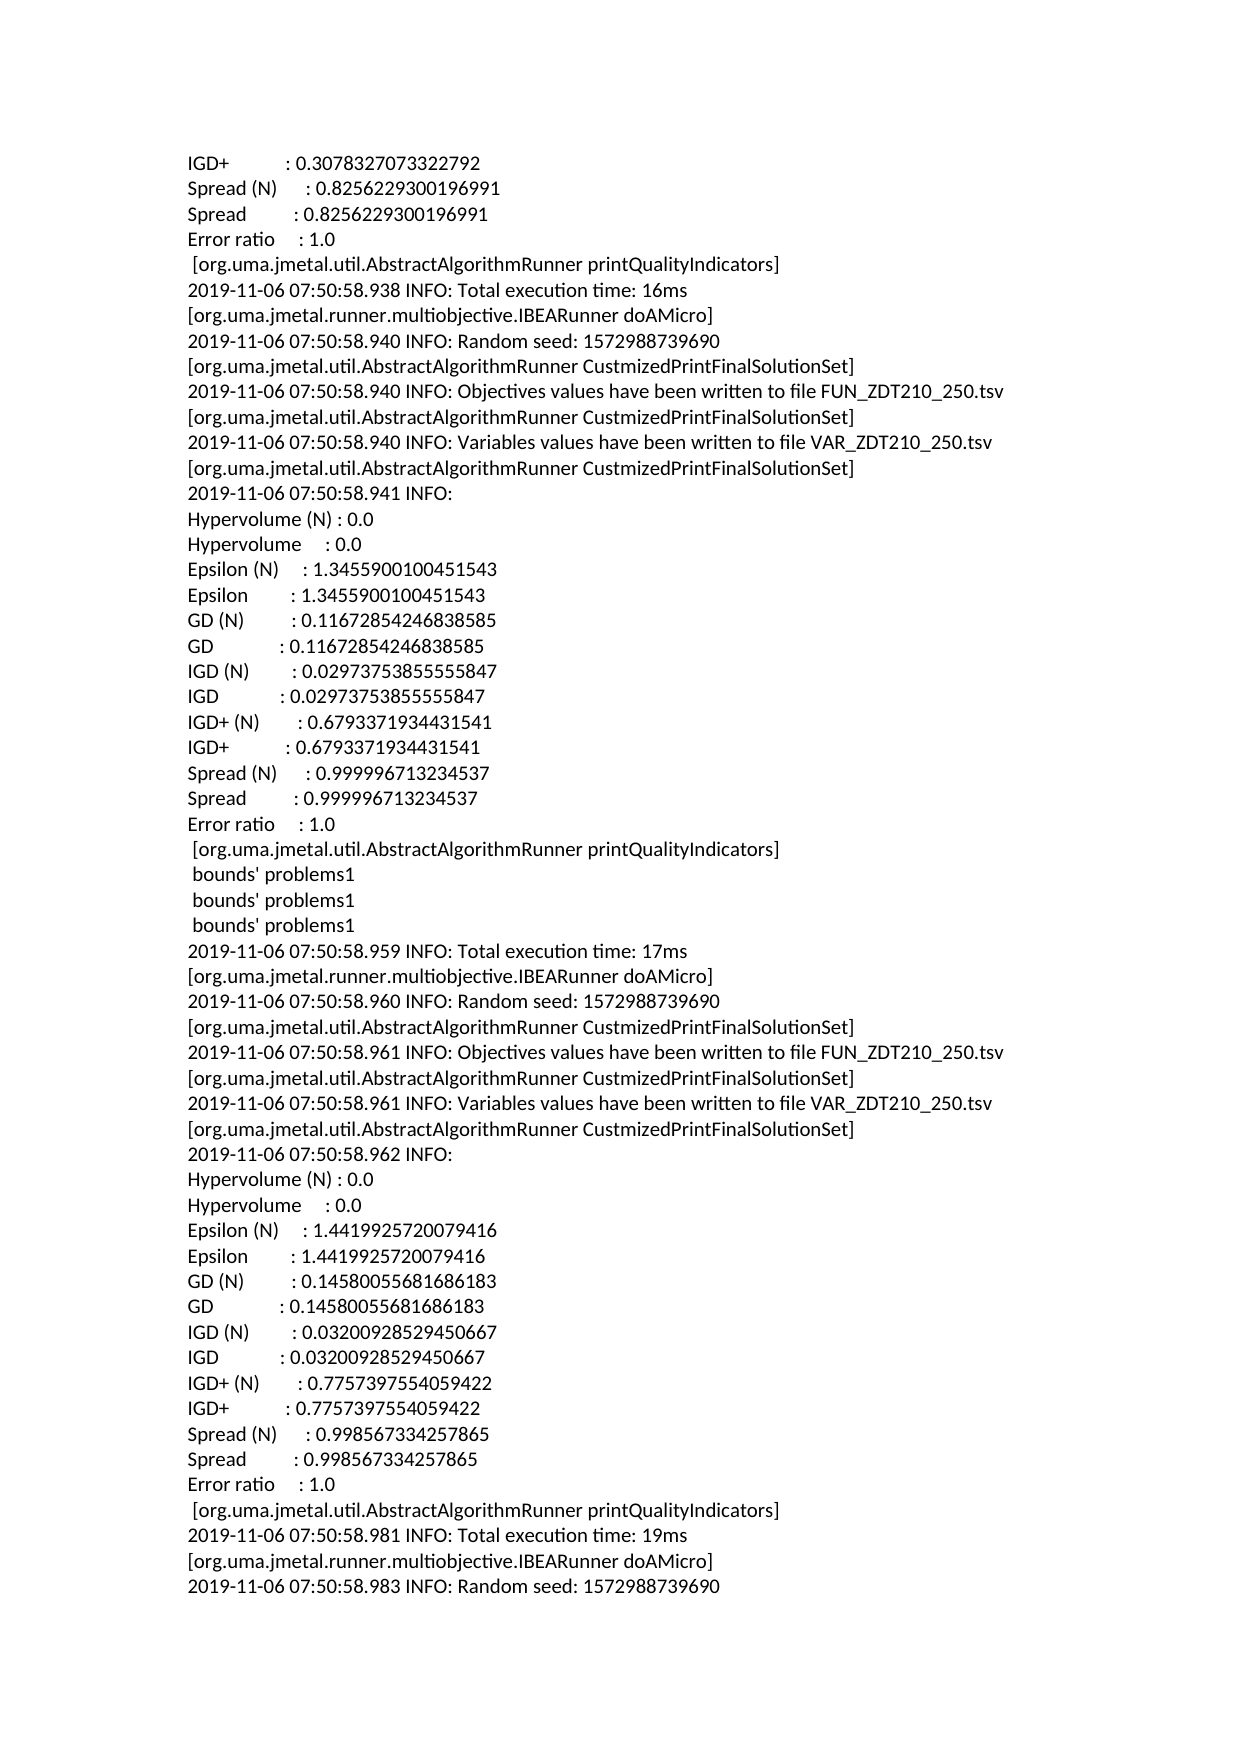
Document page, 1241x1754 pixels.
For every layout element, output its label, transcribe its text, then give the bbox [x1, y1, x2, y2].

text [187, 1573, 1053, 1599]
text Epsilon : 1.4419925720079416 [187, 1243, 1053, 1268]
text 2019-11-06 07:50:58.962 INFO: [187, 1141, 1053, 1167]
text [org.uma.jmetal.util.AbstractAlgorithmRunner printQualityIndicators] [187, 836, 1053, 862]
text Epsilon (N) : 1.4419925720079416 [187, 1217, 1053, 1243]
text [org.uma.jmetal.util.AbstractAlgorithmRunner printQualityIndicators] [187, 1497, 1053, 1522]
text 2019-11-06 07:50:58.981 INFO: Total execution time: 19ms [org.uma.jmetal.runner.multiobjective.IBEARunner doAMicro] [187, 1522, 1053, 1573]
text bounds' problems1 [187, 887, 1053, 912]
text Error ratio : 1.0 [187, 1472, 1053, 1497]
text 2019-11-06 07:50:58.961 INFO: Objectives values have been written to file FUN_ZDT210_250.tsv [org.uma.jmetal.util.AbstractAlgorithmRunner CustmizedPrintFinalSolutionSet] [187, 1039, 1053, 1090]
text Epsilon (N) : 1.3455900100451543 [187, 557, 1053, 582]
text IGD (N) : 0.02973753855555847 [187, 658, 1053, 684]
text Error ratio : 1.0 [187, 811, 1053, 836]
text Spread (N) : 0.998567334257865 [187, 1421, 1053, 1446]
text 2019-11-06 07:50:58.961 INFO: Variables values have been written to file VAR_ZDT210_250.tsv [org.uma.jmetal.util.AbstractAlgorithmRunner CustmizedPrintFinalSolutionSet] [187, 1090, 1053, 1141]
text bounds' problems1 [187, 912, 1053, 938]
text IGD : 0.03200928529450667 [187, 1344, 1053, 1370]
text GD : 0.14580055681686183 [187, 1294, 1053, 1319]
text 2019-11-06 07:50:58.940 INFO: Objectives values have been written to file FUN_ZDT210_250.tsv [org.uma.jmetal.util.AbstractAlgorithmRunner CustmizedPrintFinalSolutionSet] [187, 379, 1053, 429]
text IGD : 0.02973753855555847 [187, 684, 1053, 709]
text IGD+ (N) : 0.7757397554059422 [187, 1370, 1053, 1395]
text Spread : 0.998567334257865 [187, 1446, 1053, 1472]
text 2019-11-06 07:50:58.938 INFO: Total execution time: 16ms [org.uma.jmetal.runner.multiobjective.IBEARunner doAMicro] [187, 277, 1053, 328]
text 2019-11-06 07:50:58.941 INFO: [187, 480, 1053, 506]
text Epsilon : 1.3455900100451543 [187, 582, 1053, 607]
text GD (N) : 0.14580055681686183 [187, 1268, 1053, 1294]
text Hypervolume (N) : 0.0 [187, 506, 1053, 531]
text 2019-11-06 07:50:58.960 INFO: Random seed: 1572988739690 [org.uma.jmetal.util.AbstractAlgorithmRunner CustmizedPrintFinalSolutionSet] [187, 989, 1053, 1039]
text Spread (N) : 0.8256229300196991 [187, 175, 1053, 201]
text IGD+ : 0.7757397554059422 [187, 1395, 1053, 1421]
text GD (N) : 0.11672854246838585 [187, 607, 1053, 633]
text IGD+ (N) : 0.6793371934431541 [187, 709, 1053, 734]
text Hypervolume (N) : 0.0 [187, 1167, 1053, 1192]
text 2019-11-06 07:50:58.940 INFO: Random seed: 1572988739690 [org.uma.jmetal.util.AbstractAlgorithmRunner CustmizedPrintFinalSolutionSet] [187, 328, 1053, 379]
text Spread (N) : 0.999996713234537 [187, 760, 1053, 785]
text 2019-11-06 07:50:58.940 INFO: Variables values have been written to file VAR_ZDT210_250.tsv [org.uma.jmetal.util.AbstractAlgorithmRunner CustmizedPrintFinalSolutionSet] [187, 429, 1053, 480]
text [org.uma.jmetal.util.AbstractAlgorithmRunner printQualityIndicators] [187, 252, 1053, 277]
text IGD (N) : 0.03200928529450667 [187, 1319, 1053, 1344]
text Spread : 0.8256229300196991 [187, 201, 1053, 226]
text 2019-11-06 07:50:58.959 INFO: Total execution time: 17ms [org.uma.jmetal.runner.multiobjective.IBEARunner doAMicro] [187, 938, 1053, 989]
text Hypervolume : 0.0 [187, 1192, 1053, 1217]
text bounds' problems1 [187, 862, 1053, 887]
text Hypervolume : 0.0 [187, 531, 1053, 557]
text IGD+ : 0.6793371934431541 [187, 734, 1053, 760]
text Error ratio : 1.0 [187, 226, 1053, 252]
text IGD+ : 0.3078327073322792 [187, 150, 1053, 175]
text Spread : 0.999996713234537 [187, 785, 1053, 811]
text GD : 0.11672854246838585 [187, 633, 1053, 658]
